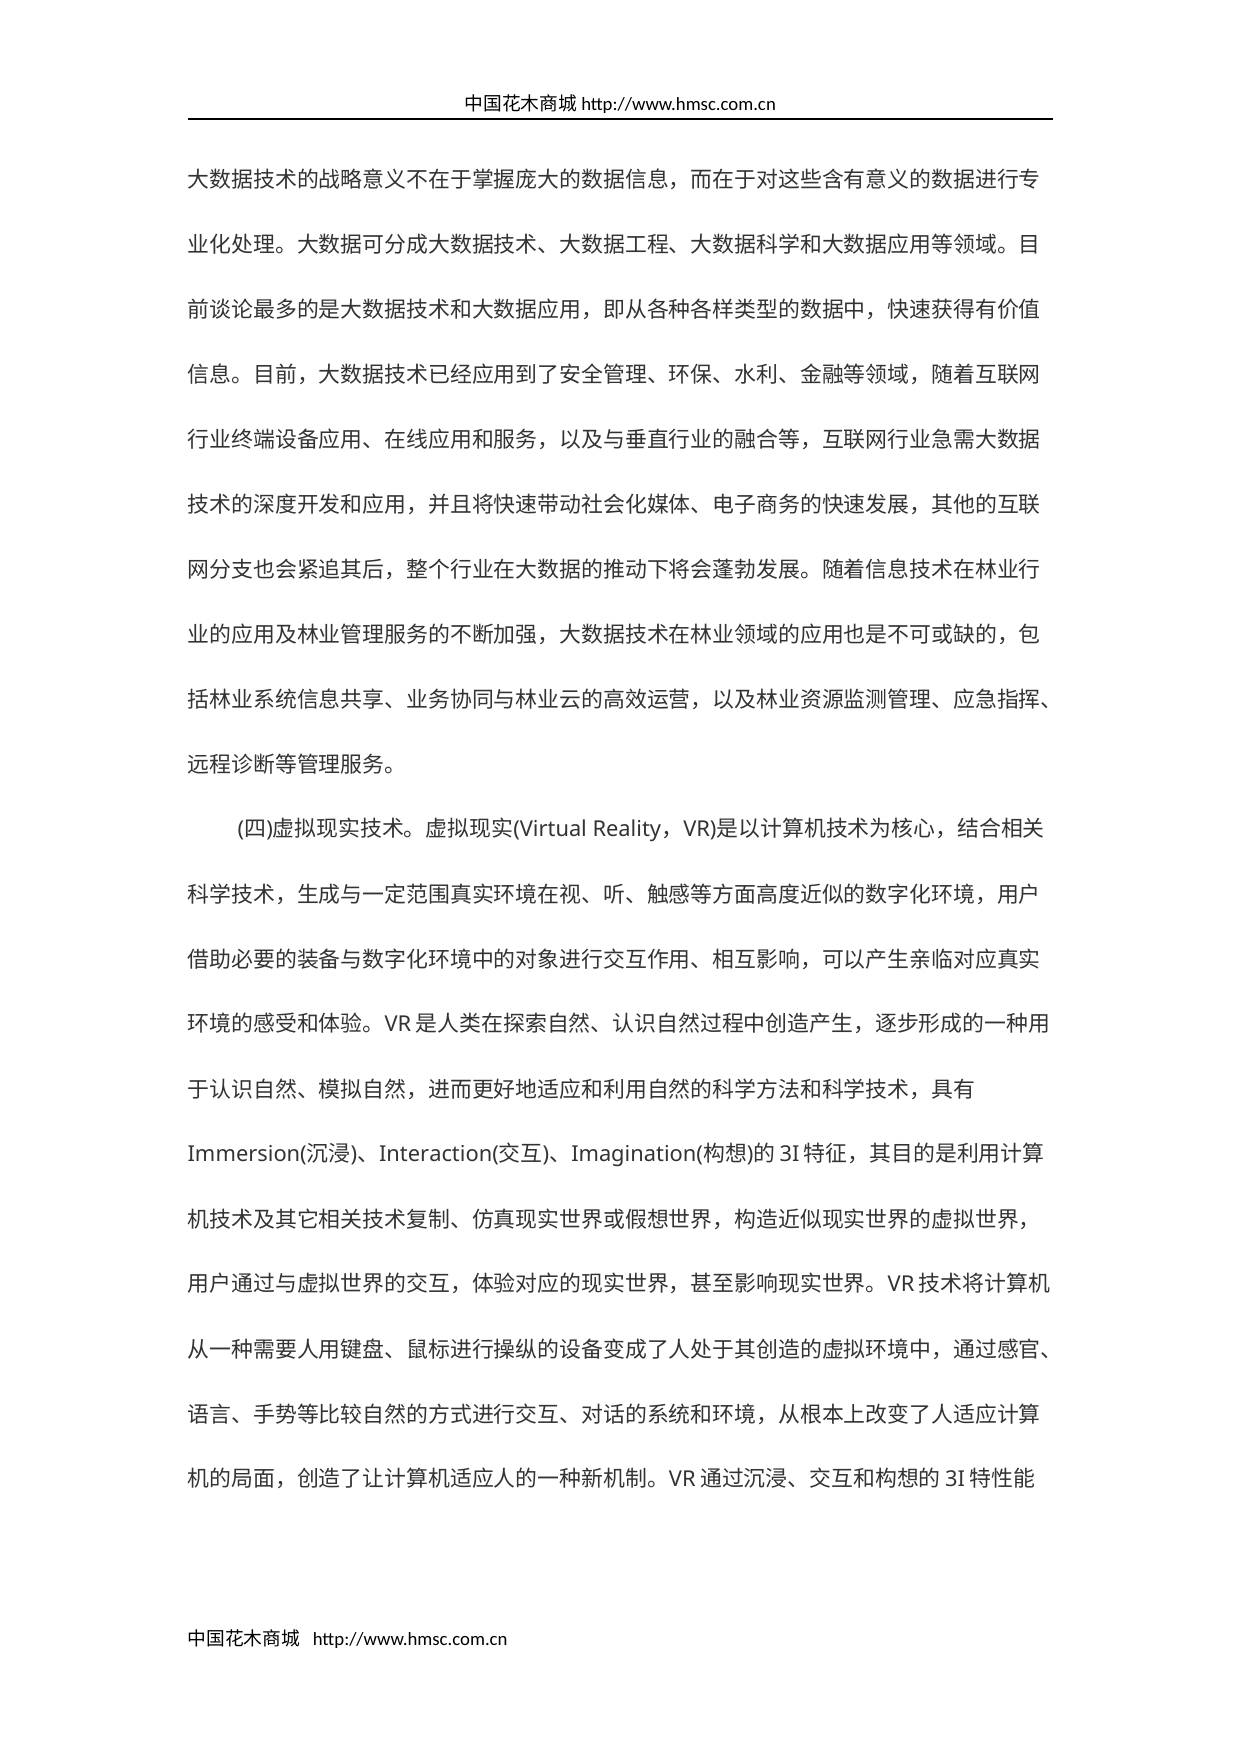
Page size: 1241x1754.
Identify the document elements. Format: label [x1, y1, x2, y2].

text [187, 162, 1053, 779]
text [187, 811, 1053, 1494]
